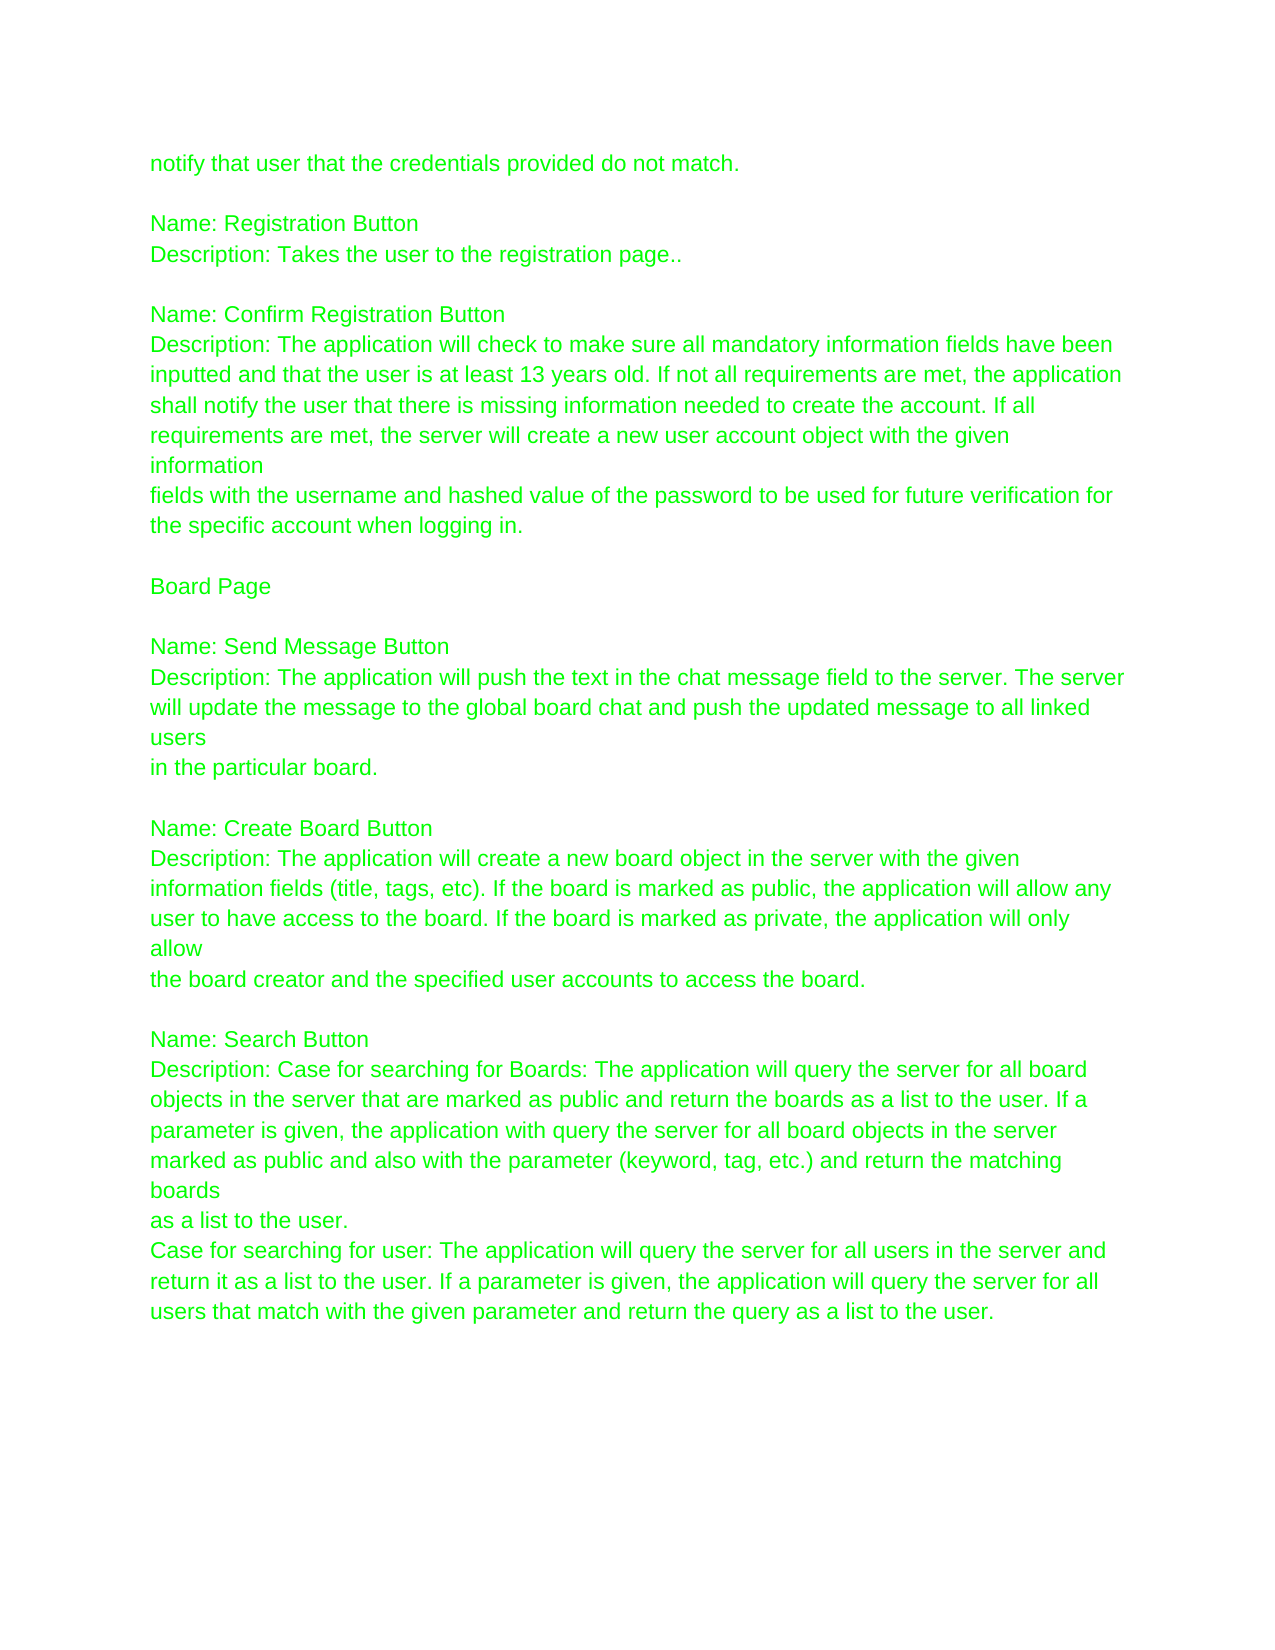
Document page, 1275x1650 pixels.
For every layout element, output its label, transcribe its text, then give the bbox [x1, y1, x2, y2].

text Description: The application will create a new board object in the server with the given [150, 845, 1125, 871]
text users that match with the given parameter and return the query as a list to the user. [150, 1298, 1125, 1324]
text objects in the server that are marked as public and return the boards as a list to the user. If a [150, 1086, 1125, 1113]
text requirements are met, the server will create a new user account object with the given information [150, 422, 1125, 478]
text in the particular board. [150, 754, 1125, 781]
text Name: Search Button [150, 1026, 1125, 1052]
text parameter is given, the application with query the server for all board objects in the server [150, 1117, 1125, 1143]
text shall notify the user that there is missing information needed to create the account. If all [150, 392, 1125, 418]
text the board creator and the specified user accounts to access the board. [150, 966, 1125, 992]
text the specific account when logging in. [150, 512, 1125, 539]
text Name: Registration Button [150, 210, 1125, 237]
text as a list to the user. [150, 1207, 1125, 1234]
text Description: Takes the user to the registration page.. [150, 241, 1125, 267]
text return it as a list to the user. If a parameter is given, the application will query the server for all [150, 1268, 1125, 1294]
text will update the message to the global board chat and push the updated message to all linked users [150, 694, 1125, 750]
text Description: The application will check to make sure all mandatory information fields have been [150, 331, 1125, 358]
text Name: Confirm Registration Button [150, 301, 1125, 327]
text information fields (title, tags, etc). If the board is marked as public, the application will allow any [150, 875, 1125, 901]
text marked as public and also with the parameter (keyword, tag, etc.) and return the matching boards [150, 1147, 1125, 1203]
text Board Page [150, 573, 1125, 599]
text Name: Send Message Button [150, 633, 1125, 660]
text user to have access to the board. If the board is marked as private, the application will only allow [150, 905, 1125, 962]
text notify that user that the credentials provided do not match. [150, 150, 1125, 176]
text Description: The application will push the text in the chat message field to the server. The server [150, 663, 1125, 690]
text Description: Case for searching for Boards: The application will query the server for all board [150, 1056, 1125, 1083]
text Name: Create Board Button [150, 814, 1125, 841]
text Case for searching for user: The application will query the server for all users in the server and [150, 1237, 1125, 1264]
text fields with the username and hashed value of the password to be used for future verification for [150, 482, 1125, 509]
text inputted and that the user is at least 13 years old. If not all requirements are met, the application [150, 361, 1125, 388]
